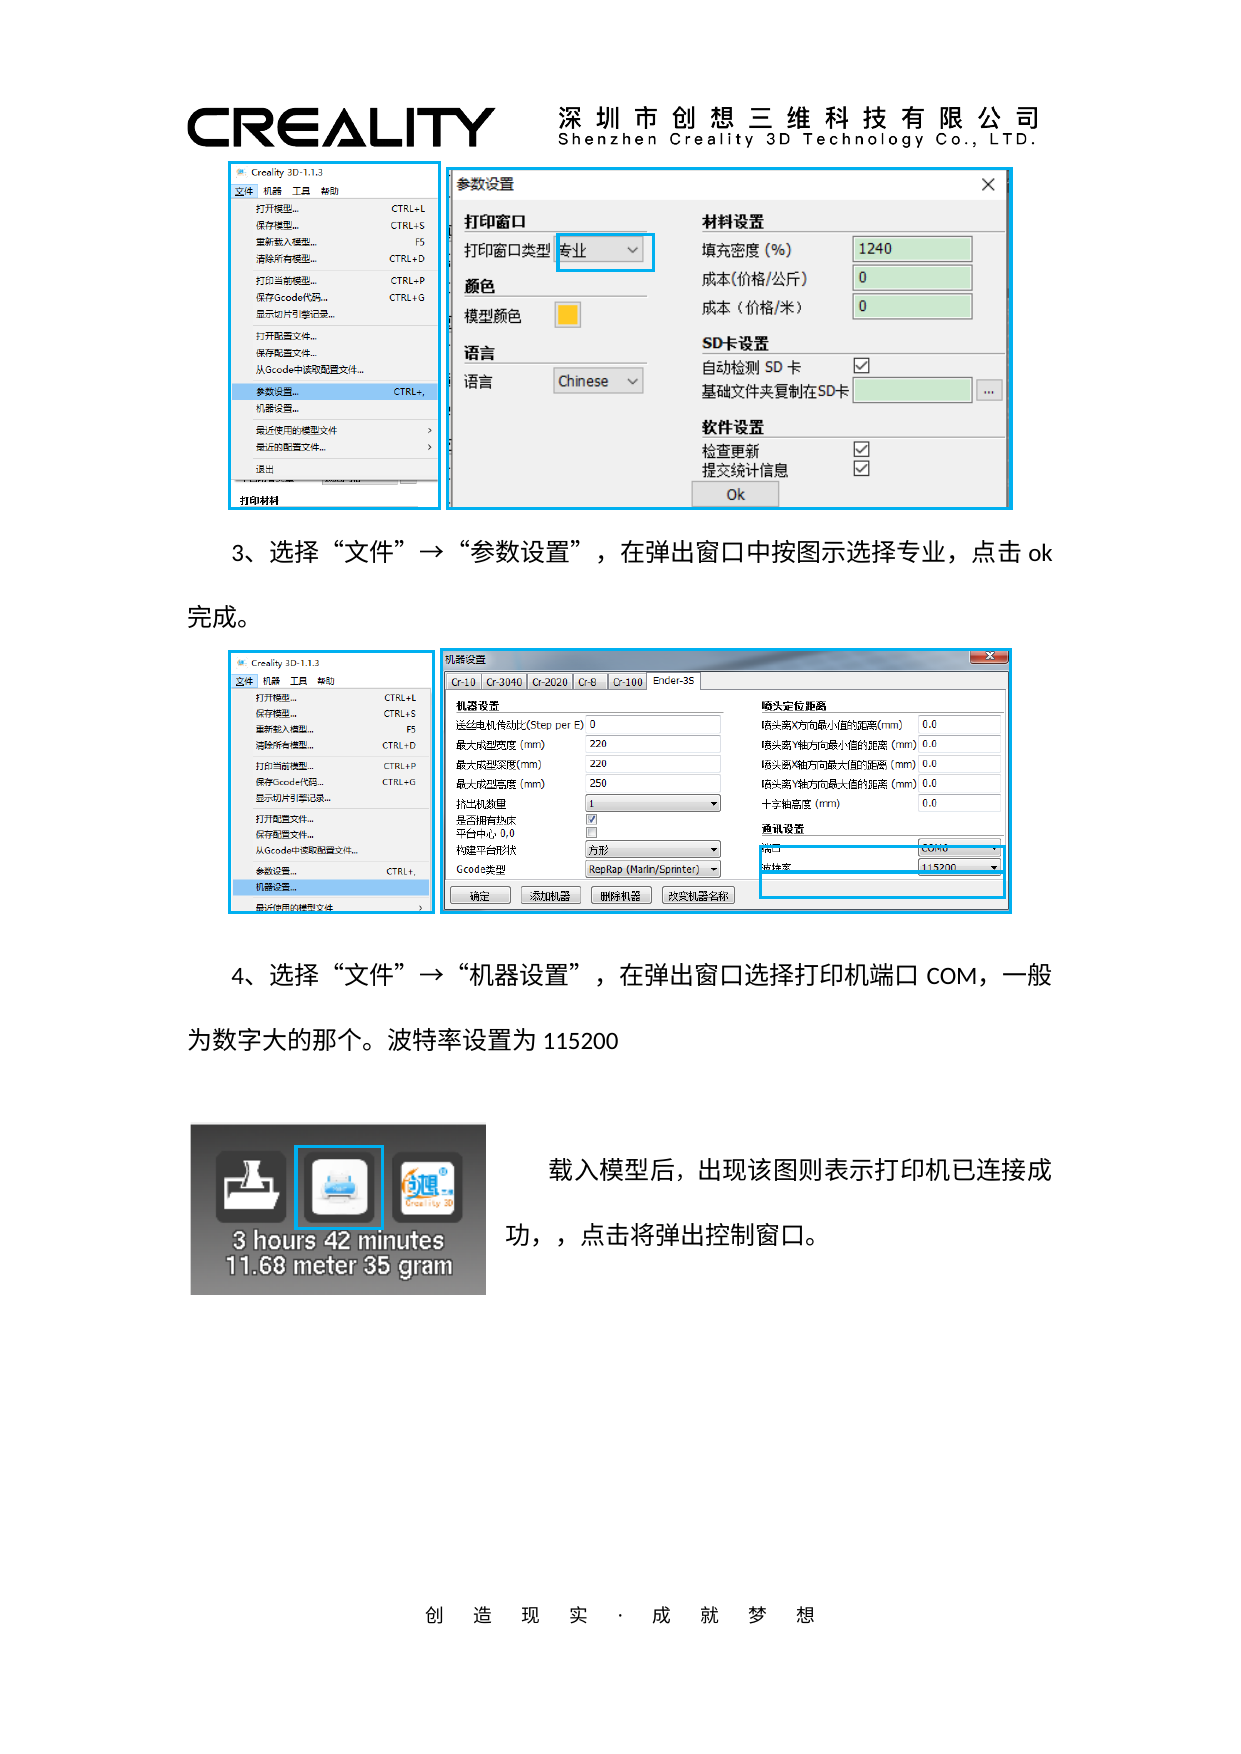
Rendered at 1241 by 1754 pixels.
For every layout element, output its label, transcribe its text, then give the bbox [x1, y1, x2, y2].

picture [190, 1122, 486, 1295]
list 载入模型后，出现该图则表示打印机已连接成功，，点击将弹出控制窗口。 [486, 1136, 1053, 1266]
picture [232, 654, 431, 910]
picture [187, 105, 1053, 149]
list 4、选择“文件”→“机器设置”，在弹出窗口选择打印机端口COM，一般为数字大的那个。波特率设置为115200 [187, 941, 1053, 1071]
picture [444, 652, 1008, 910]
picture [450, 171, 1008, 506]
list 3、选择“文件”→“参数设置”，在弹出窗口中按图示选择专业，点击ok完成。 [187, 518, 1053, 648]
picture [232, 165, 437, 506]
